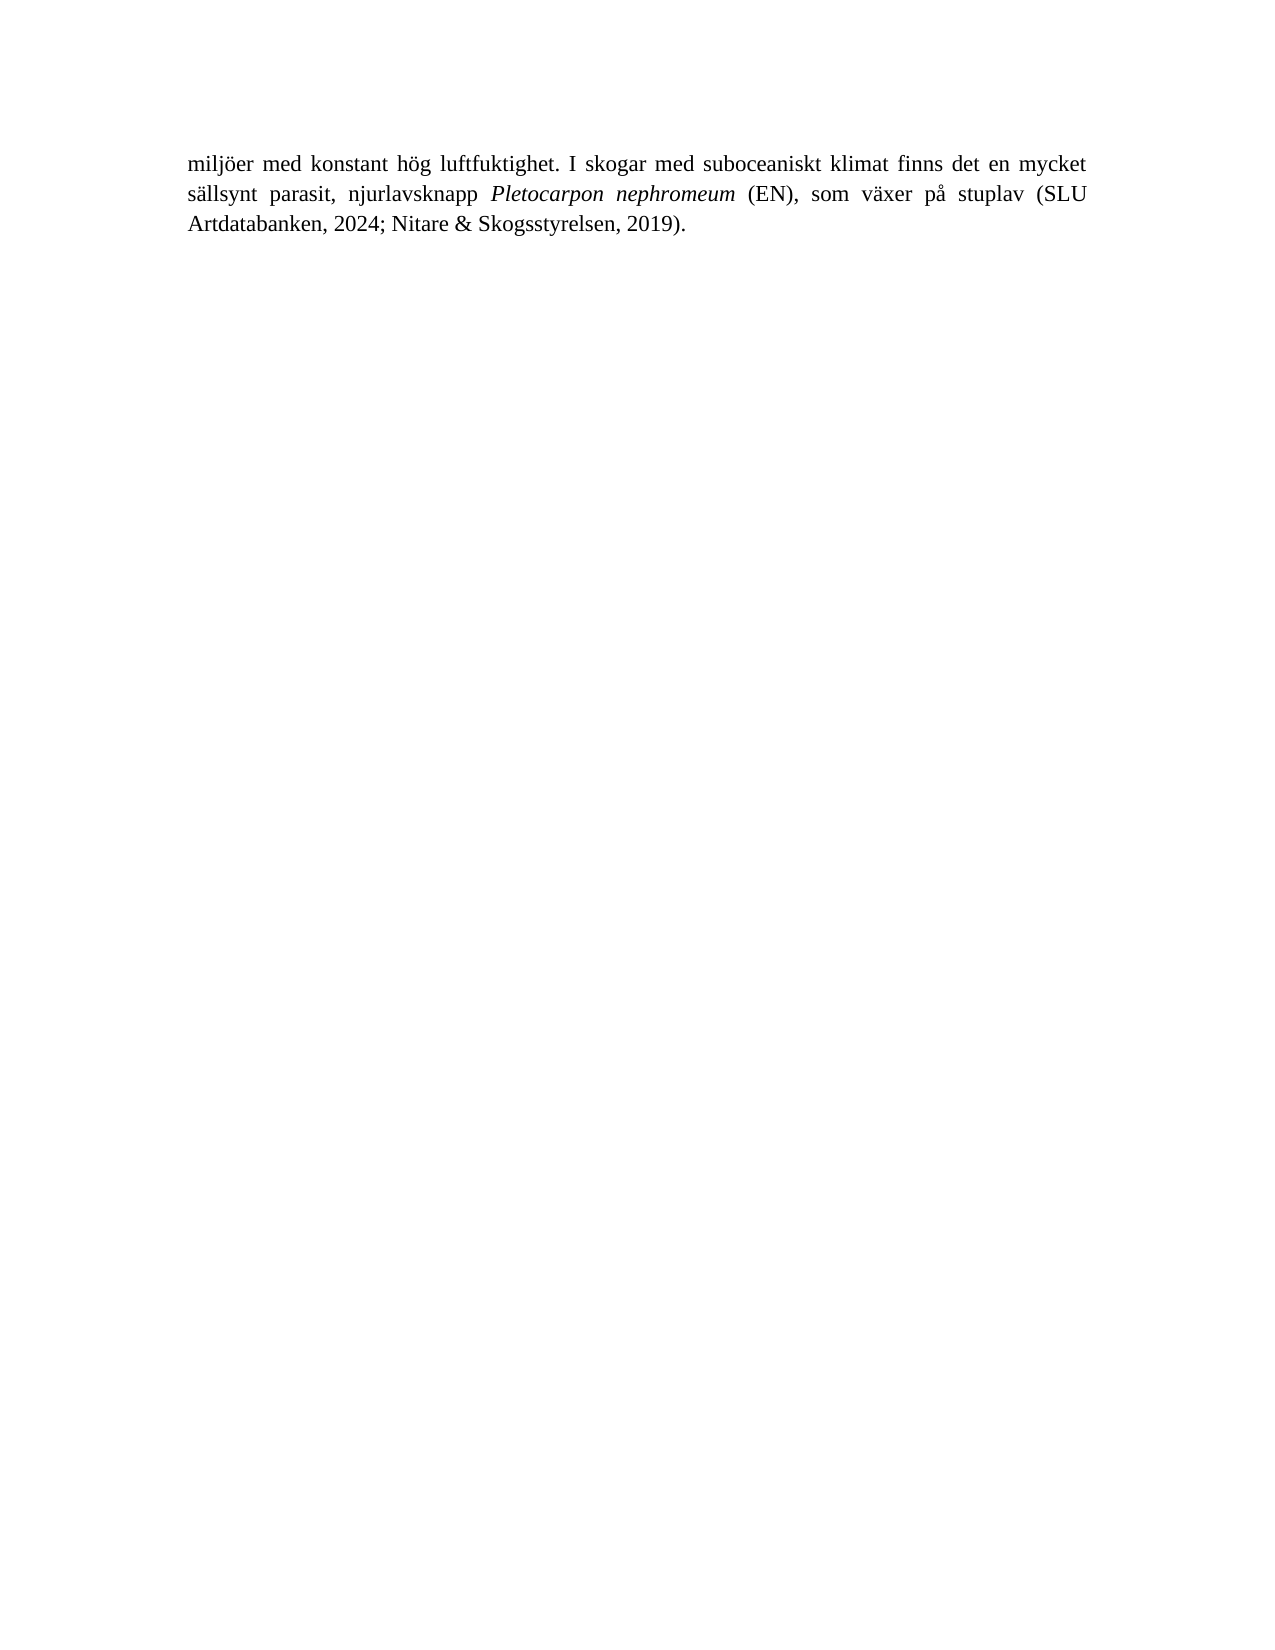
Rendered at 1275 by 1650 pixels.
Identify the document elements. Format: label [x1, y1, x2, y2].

text [187, 150, 1087, 237]
